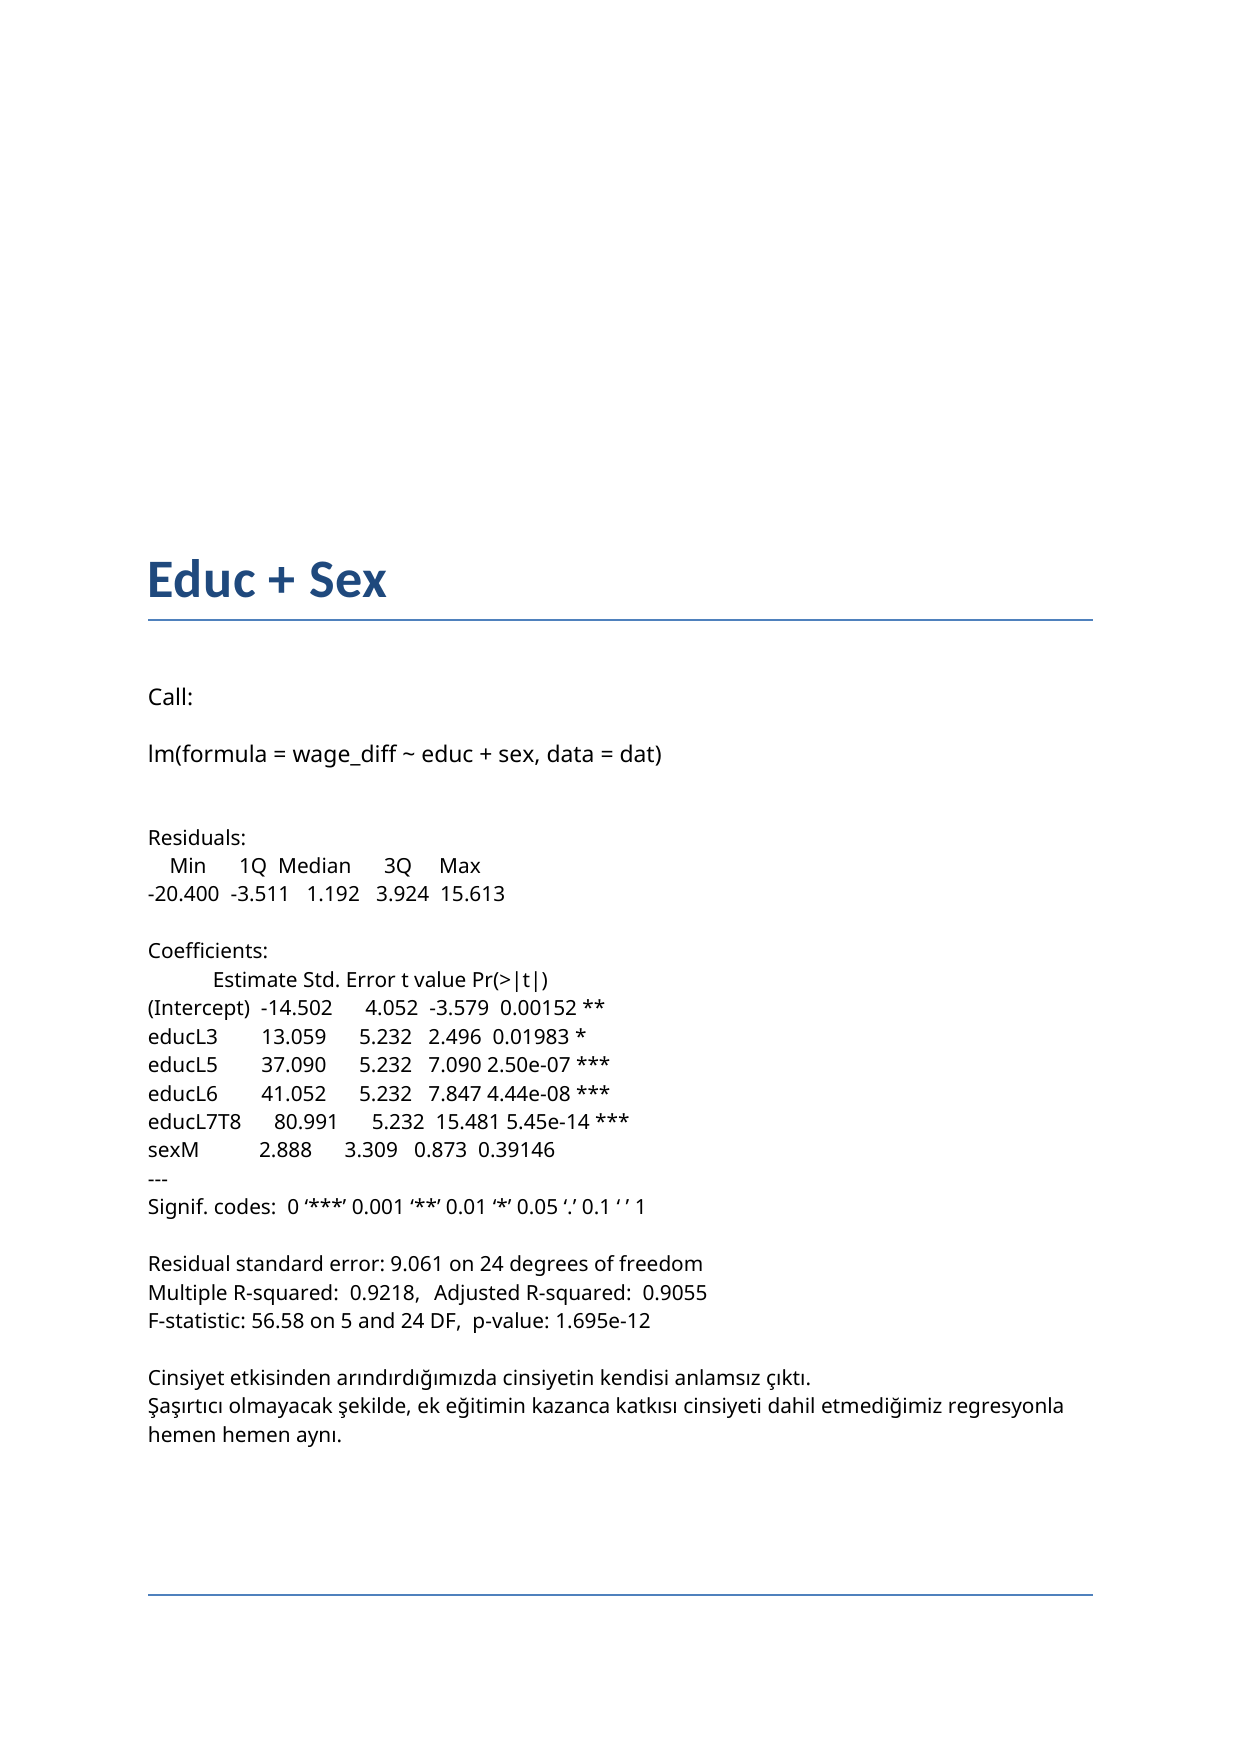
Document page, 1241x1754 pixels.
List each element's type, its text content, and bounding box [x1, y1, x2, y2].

text --- [148, 1164, 1093, 1192]
text educL6 41.052 5.232 7.847 4.44e-08 *** [148, 1079, 1093, 1107]
text (Intercept) -14.502 4.052 -3.579 0.00152 ** [148, 993, 1093, 1022]
text educL5 37.090 5.232 7.090 2.50e-07 *** [148, 1050, 1093, 1079]
text Residual standard error: 9.061 on 24 degrees of freedom [148, 1249, 1093, 1278]
text lm(formula = wage_diff ~ educ + sex, data = dat) [148, 737, 1093, 769]
text F-statistic: 56.58 on 5 and 24 DF, p-value: 1.695e-12 [148, 1306, 1093, 1334]
text Coefficients: [148, 936, 1093, 965]
text Min 1Q Median 3Q Max [148, 851, 1093, 879]
title Educ + Sex [148, 544, 1093, 619]
text sexM 2.888 3.309 0.873 0.39146 [148, 1136, 1093, 1164]
text Multiple R-squared: 0.9218, Adjusted R-squared: 0.9055 [148, 1278, 1093, 1306]
text Cinsiyet etkisinden arındırdığımızda cinsiyetin kendisi anlamsız çıktı. [148, 1363, 1093, 1391]
text Residuals: [148, 823, 1093, 851]
text educL3 13.059 5.232 2.496 0.01983 * [148, 1022, 1093, 1050]
text Şaşırtıcı olmayacak şekilde, ek eğitimin kazanca katkısı cinsiyeti dahil etmediğimiz regresyonla hemen hemen aynı. [148, 1391, 1093, 1448]
text Estimate Std. Error t value Pr(>|t|) [148, 965, 1093, 993]
text Call: [148, 681, 1093, 712]
text Signif. codes: 0 ‘***’ 0.001 ‘**’ 0.01 ‘*’ 0.05 ‘.’ 0.1 ‘ ’ 1 [148, 1192, 1093, 1221]
text educL7T8 80.991 5.232 15.481 5.45e-14 *** [148, 1107, 1093, 1136]
text -20.400 -3.511 1.192 3.924 15.613 [148, 879, 1093, 908]
